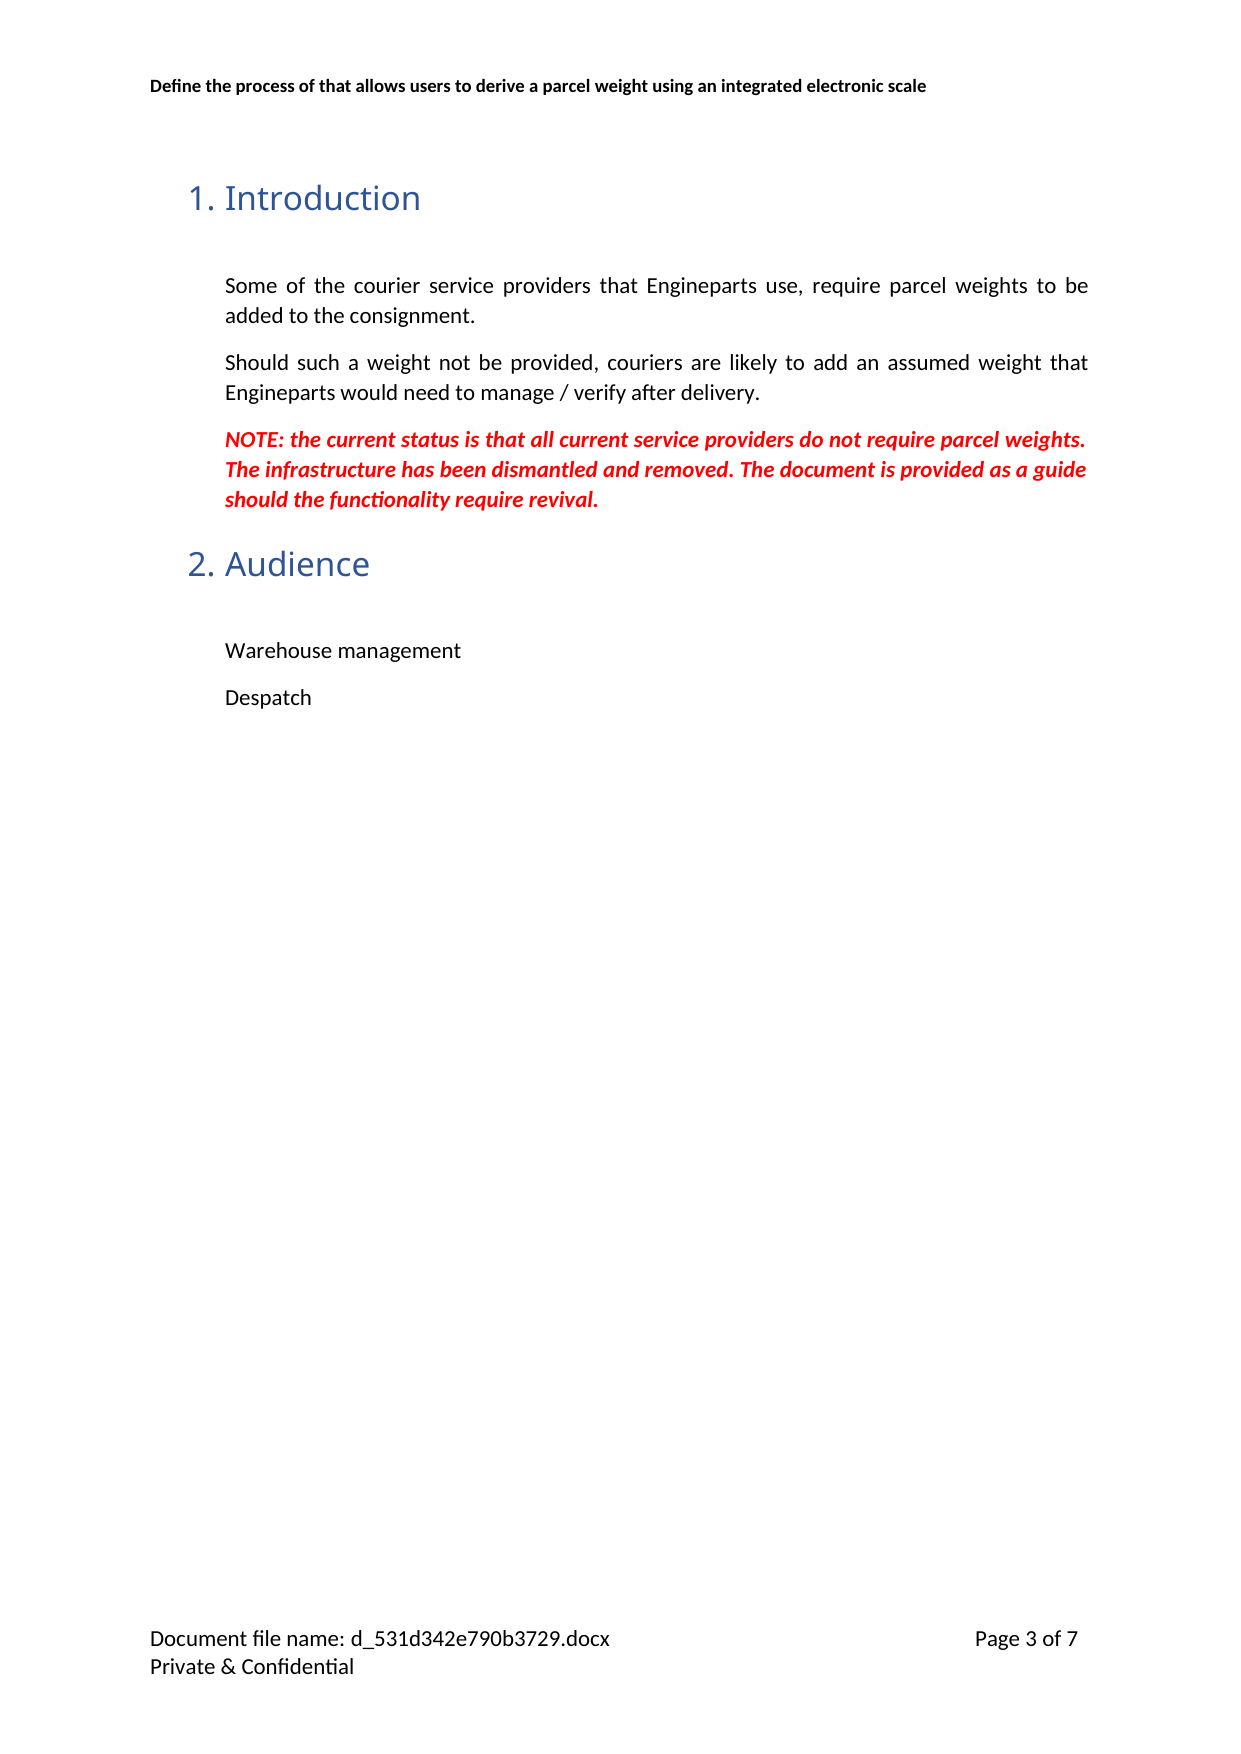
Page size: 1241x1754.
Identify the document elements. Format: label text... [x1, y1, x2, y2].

text Warehouse management [225, 636, 1090, 664]
text NOTE: the current status is that all current service providers do not require parcel weights. The infrastructure has been dismantled and removed. The document is provided as a guide should the functionality require revival. [225, 425, 1090, 513]
text Despatch [225, 683, 1090, 711]
subtitle Introduction [187, 175, 1090, 220]
subtitle Audience [187, 541, 1090, 586]
text Some of the courier service providers that Engineparts use, require parcel weights to be added to the consignment. [225, 271, 1090, 329]
text Should such a weight not be provided, couriers are likely to add an assumed weight that Engineparts would need to manage / verify after delivery. [225, 348, 1090, 406]
